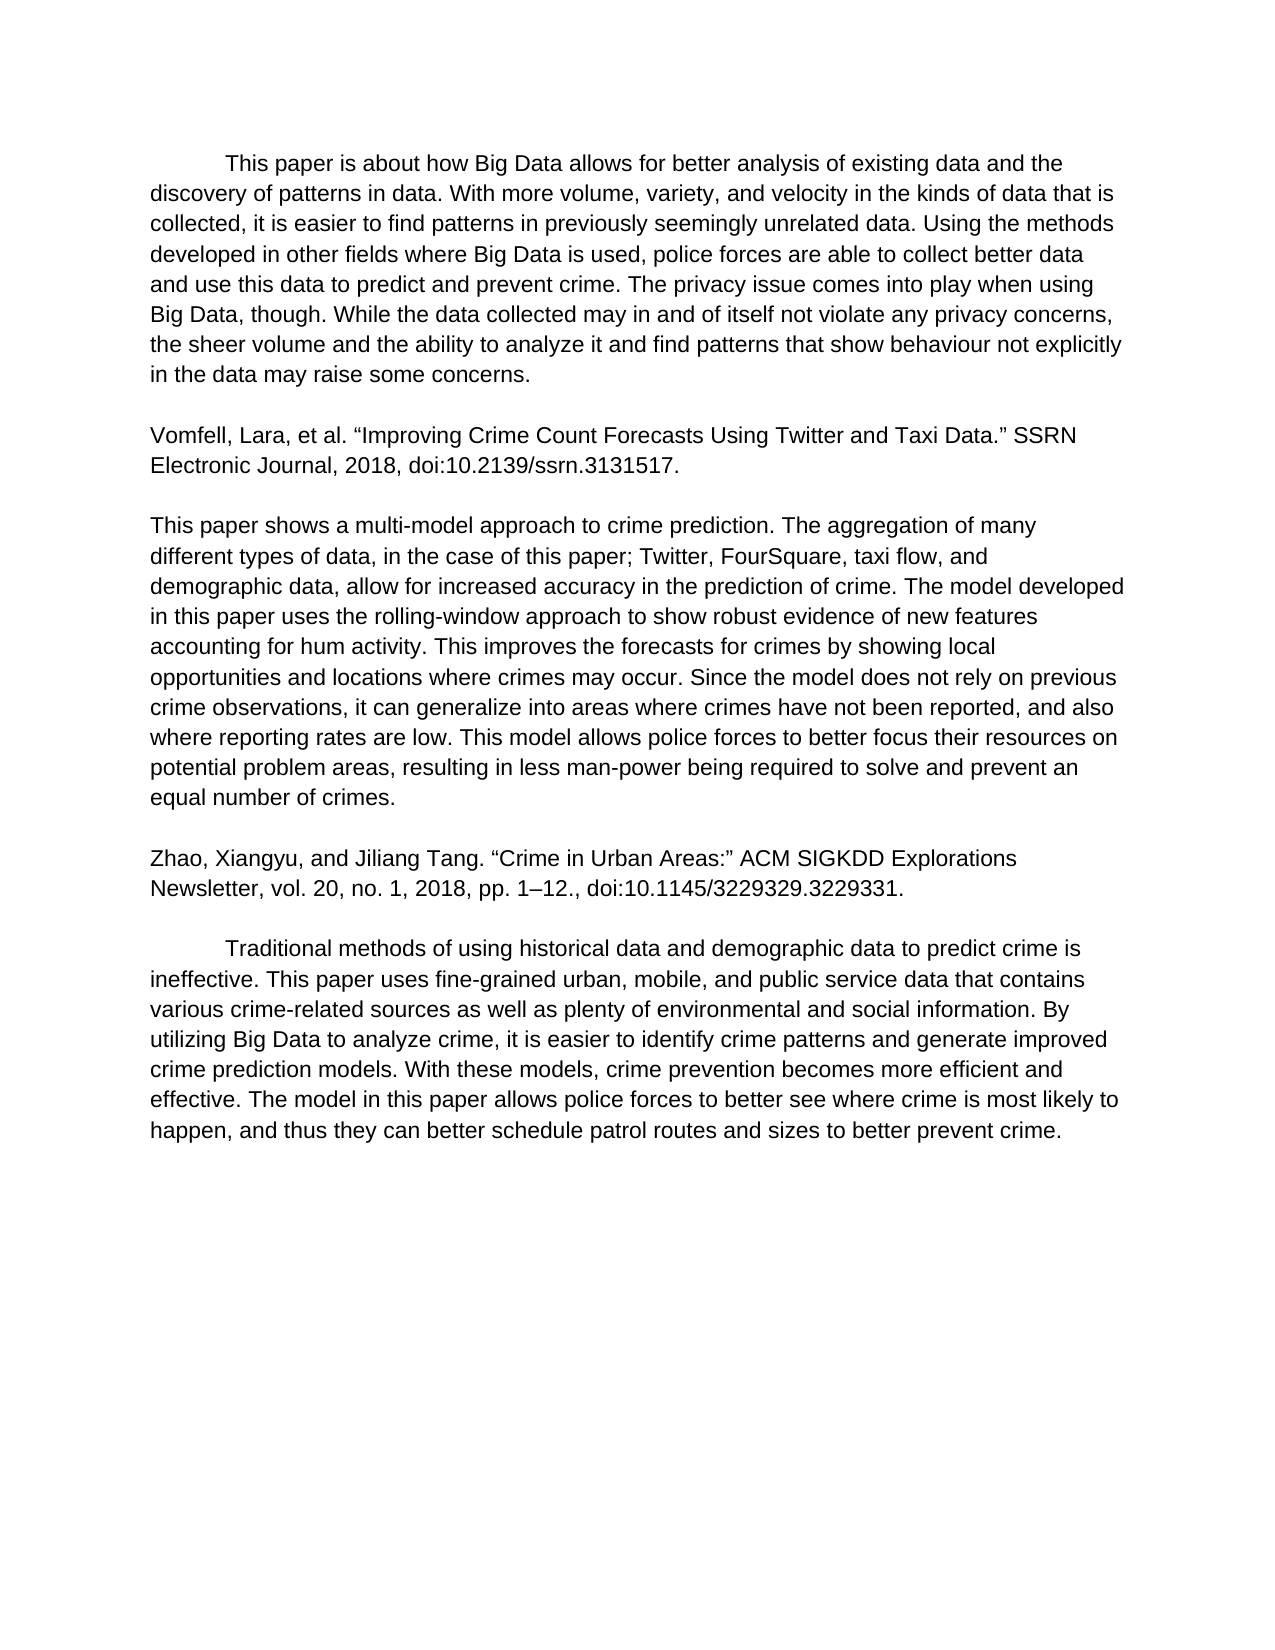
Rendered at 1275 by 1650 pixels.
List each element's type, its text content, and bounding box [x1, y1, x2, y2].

text Traditional methods of using historical data and demographic data to predict crime is ineffective. This paper uses fine-grained urban, mobile, and public service data that contains various crime-related sources as well as plenty of environmental and social information. By utilizing Big Data to analyze crime, it is easier to identify crime patterns and generate improved crime prediction models. With these models, crime prevention becomes more efficient and effective. The model in this paper allows police forces to better see where crime is most likely to happen, and thus they can better schedule patrol routes and sizes to better prevent crime. [150, 935, 1125, 1143]
text This paper is about how Big Data allows for better analysis of existing data and the discovery of patterns in data. With more volume, variety, and velocity in the kinds of data that is collected, it is easier to find patterns in previously seemingly unrelated data. Using the methods developed in other fields where Big Data is used, police forces are able to collect better data and use this data to predict and prevent crime. The privacy issue comes into play when using Big Data, though. While the data collected may in and of itself not violate any privacy concerns, the sheer volume and the ability to analyze it and find patterns that show behaviour not explicitly in the data may raise some concerns. [150, 150, 1125, 388]
text Vomfell, Lara, et al. “Improving Crime Count Forecasts Using Twitter and Taxi Data.” SSRN Electronic Journal, 2018, doi:10.2139/ssrn.3131517. [150, 422, 1125, 478]
text This paper shows a multi-model approach to crime prediction. The aggregation of many different types of data, in the case of this paper; Twitter, FourSquare, taxi flow, and demographic data, allow for increased accuracy in the prediction of crime. The model developed in this paper uses the rolling-window approach to show robust evidence of new features accounting for hum activity. This improves the forecasts for crimes by showing local opportunities and locations where crimes may occur. Since the model does not rely on previous crime observations, it can generalize into areas where crimes have not been reported, and also where reporting rates are low. This model allows police forces to better focus their resources on potential problem areas, resulting in less man-power being required to solve and prevent an equal number of crimes. [150, 512, 1125, 811]
text Zhao, Xiangyu, and Jiliang Tang. “Crime in Urban Areas:” ACM SIGKDD Explorations Newsletter, vol. 20, no. 1, 2018, pp. 1–12., doi:10.1145/3229329.3229331. [150, 845, 1125, 901]
